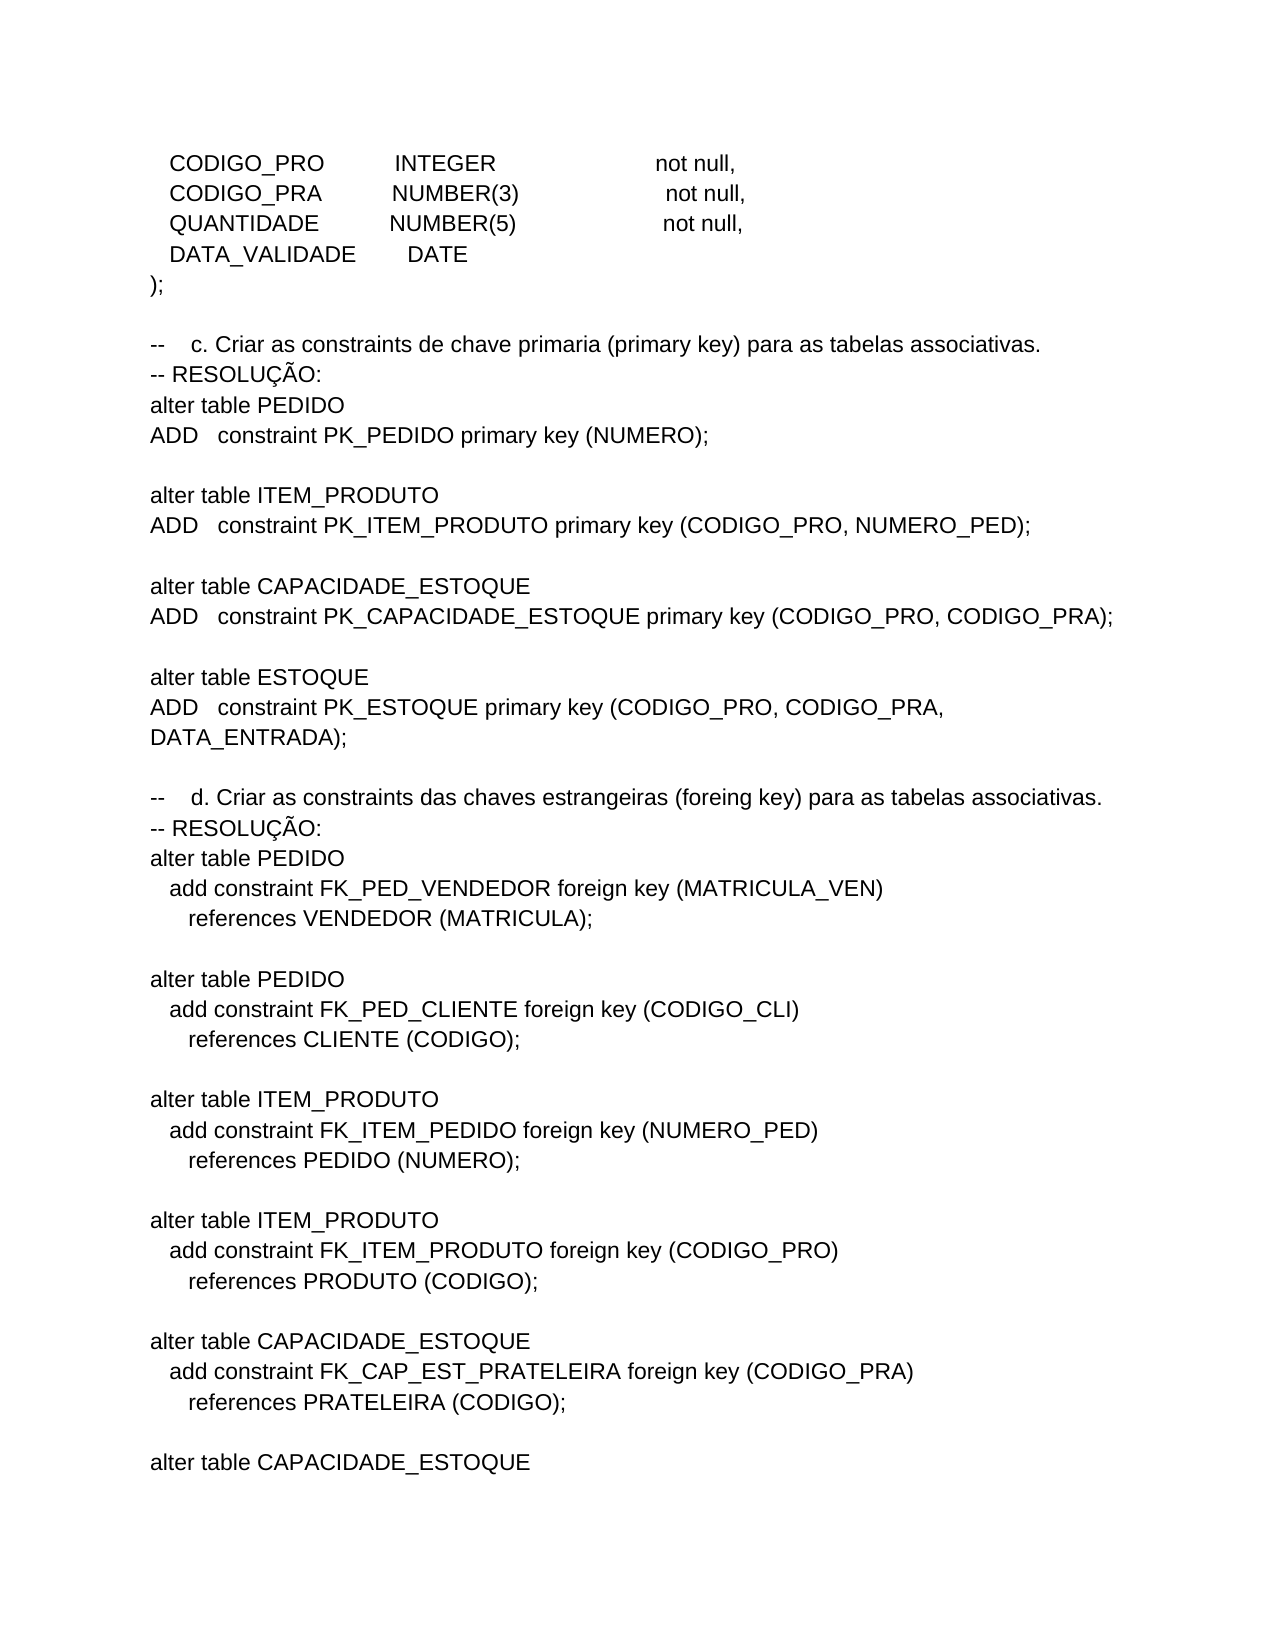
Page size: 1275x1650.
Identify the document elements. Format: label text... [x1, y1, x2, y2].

text add constraint FK_PED_VENDEDOR foreign key (MATRICULA_VEN) [150, 875, 1125, 901]
text add constraint FK_ITEM_PRODUTO foreign key (CODIGO_PRO) [150, 1237, 1125, 1264]
text add constraint FK_CAP_EST_PRATELEIRA foreign key (CODIGO_PRA) [150, 1358, 1125, 1385]
text alter table ITEM_PRODUTO [150, 1207, 1125, 1234]
text -- RESOLUÇÃO: [150, 361, 1125, 388]
text alter table PEDIDO [150, 845, 1125, 871]
text ); [150, 271, 1125, 297]
text DATA_VALIDADE DATE [150, 241, 1125, 267]
text add constraint FK_PED_CLIENTE foreign key (CODIGO_CLI) [150, 996, 1125, 1022]
text ADD constraint PK_PEDIDO primary key (NUMERO); [150, 422, 1125, 448]
text QUANTIDADE NUMBER(5) not null, [150, 210, 1125, 237]
text ADD constraint PK_ESTOQUE primary key (CODIGO_PRO, CODIGO_PRA, DATA_ENTRADA); [150, 694, 1125, 750]
text alter table ITEM_PRODUTO [150, 482, 1125, 509]
text ADD constraint PK_ITEM_PRODUTO primary key (CODIGO_PRO, NUMERO_PED); [150, 512, 1125, 539]
text references VENDEDOR (MATRICULA); [150, 905, 1125, 932]
text references PRODUTO (CODIGO); [150, 1268, 1125, 1294]
text -- d. Criar as constraints das chaves estrangeiras (foreing key) para as tabelas associativas. [150, 784, 1125, 811]
text -- RESOLUÇÃO: [150, 814, 1125, 841]
text alter table ITEM_PRODUTO [150, 1086, 1125, 1113]
text -- c. Criar as constraints de chave primaria (primary key) para as tabelas associativas. [150, 331, 1125, 358]
text ADD constraint PK_CAPACIDADE_ESTOQUE primary key (CODIGO_PRO, CODIGO_PRA); [150, 603, 1125, 629]
text alter table ESTOQUE [150, 663, 1125, 690]
text alter table PEDIDO [150, 392, 1125, 418]
text CODIGO_PRO INTEGER not null, [150, 150, 1125, 176]
text references CLIENTE (CODIGO); [150, 1026, 1125, 1052]
text references PEDIDO (NUMERO); [150, 1147, 1125, 1173]
text CODIGO_PRA NUMBER(3) not null, [150, 180, 1125, 207]
text alter table PEDIDO [150, 966, 1125, 992]
text add constraint FK_ITEM_PEDIDO foreign key (NUMERO_PED) [150, 1117, 1125, 1143]
text alter table CAPACIDADE_ESTOQUE [150, 1328, 1125, 1354]
text alter table CAPACIDADE_ESTOQUE [150, 1449, 1125, 1475]
text references PRATELEIRA (CODIGO); [150, 1388, 1125, 1415]
text alter table CAPACIDADE_ESTOQUE [150, 573, 1125, 599]
